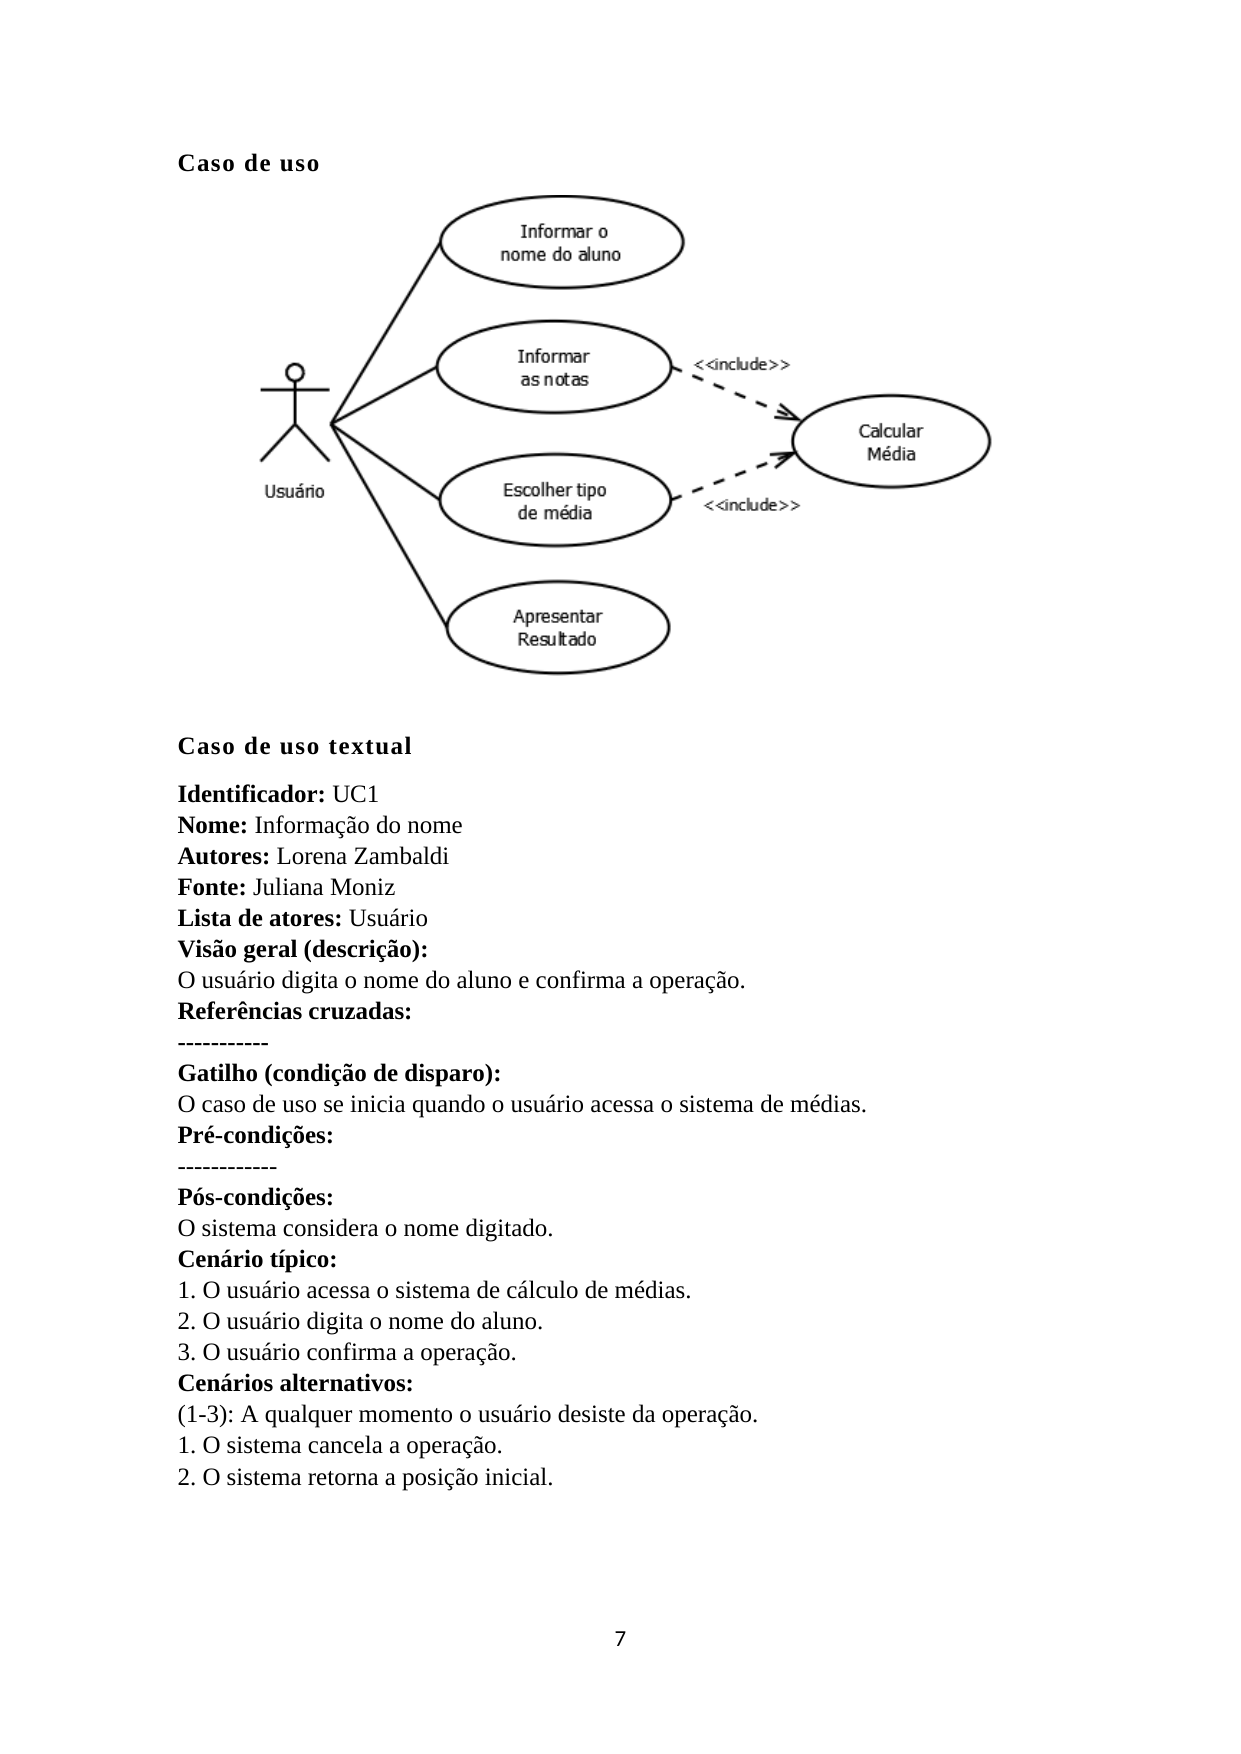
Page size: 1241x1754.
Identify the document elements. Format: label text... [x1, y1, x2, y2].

text Visão geral (descrição): [177, 934, 1063, 963]
picture [258, 195, 993, 676]
text Nome: Informação do nome [177, 810, 1063, 838]
text Lista de atores: Usuário [177, 903, 1063, 932]
text Referências cruzadas: [177, 996, 1063, 1025]
text ------------ [177, 1151, 1063, 1180]
text Pós-condições: [177, 1182, 1063, 1211]
text Cenário típico: [177, 1244, 1063, 1273]
text 1. O usuário acessa o sistema de cálculo de médias. [177, 1275, 1063, 1304]
text 3. O usuário confirma a operação. [177, 1337, 1063, 1366]
text 2. O sistema retorna a posição inicial. [177, 1462, 1063, 1490]
text ----------- [177, 1027, 1063, 1056]
text Fonte: Juliana Moniz [177, 872, 1063, 901]
text O usuário digita o nome do aluno e confirma a operação. [177, 965, 1063, 994]
text Identificador: UC1 [177, 779, 1063, 807]
text Pré-condições: [177, 1120, 1063, 1149]
text O caso de uso se inicia quando o usuário acessa o sistema de médias. [177, 1089, 1063, 1118]
text Cenários alternativos: [177, 1368, 1063, 1397]
subtitle Caso de uso textual [177, 731, 1063, 760]
text Autores: Lorena Zambaldi [177, 841, 1063, 869]
text 2. O usuário digita o nome do aluno. [177, 1306, 1063, 1335]
text Gatilho (condição de disparo): [177, 1058, 1063, 1087]
text 1. O sistema cancela a operação. [177, 1431, 1063, 1459]
subtitle Caso de uso [177, 148, 1063, 176]
text (1-3): A qualquer momento o usuário desiste da operação. [177, 1399, 1063, 1428]
text O sistema considera o nome digitado. [177, 1213, 1063, 1242]
